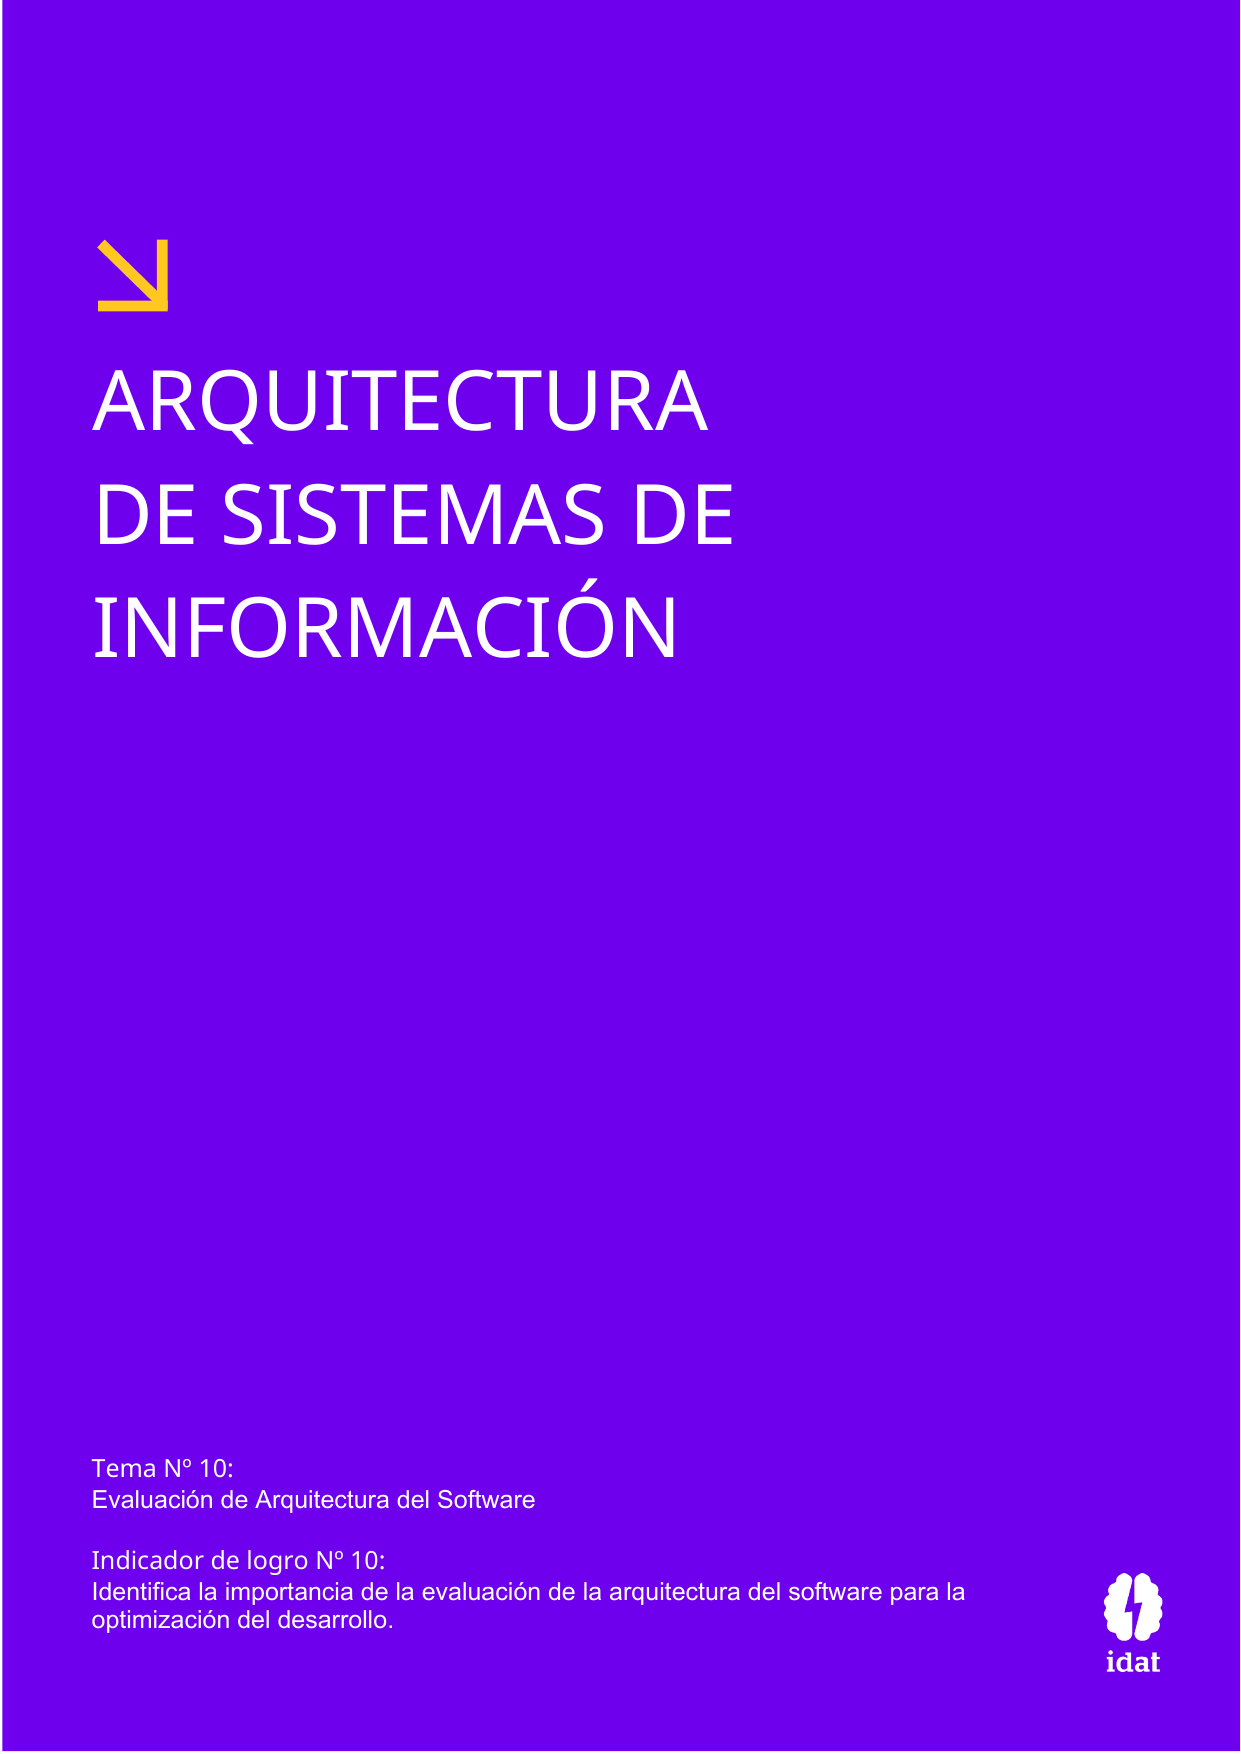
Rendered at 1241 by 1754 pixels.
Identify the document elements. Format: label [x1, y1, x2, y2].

picture [1103, 1573, 1163, 1672]
